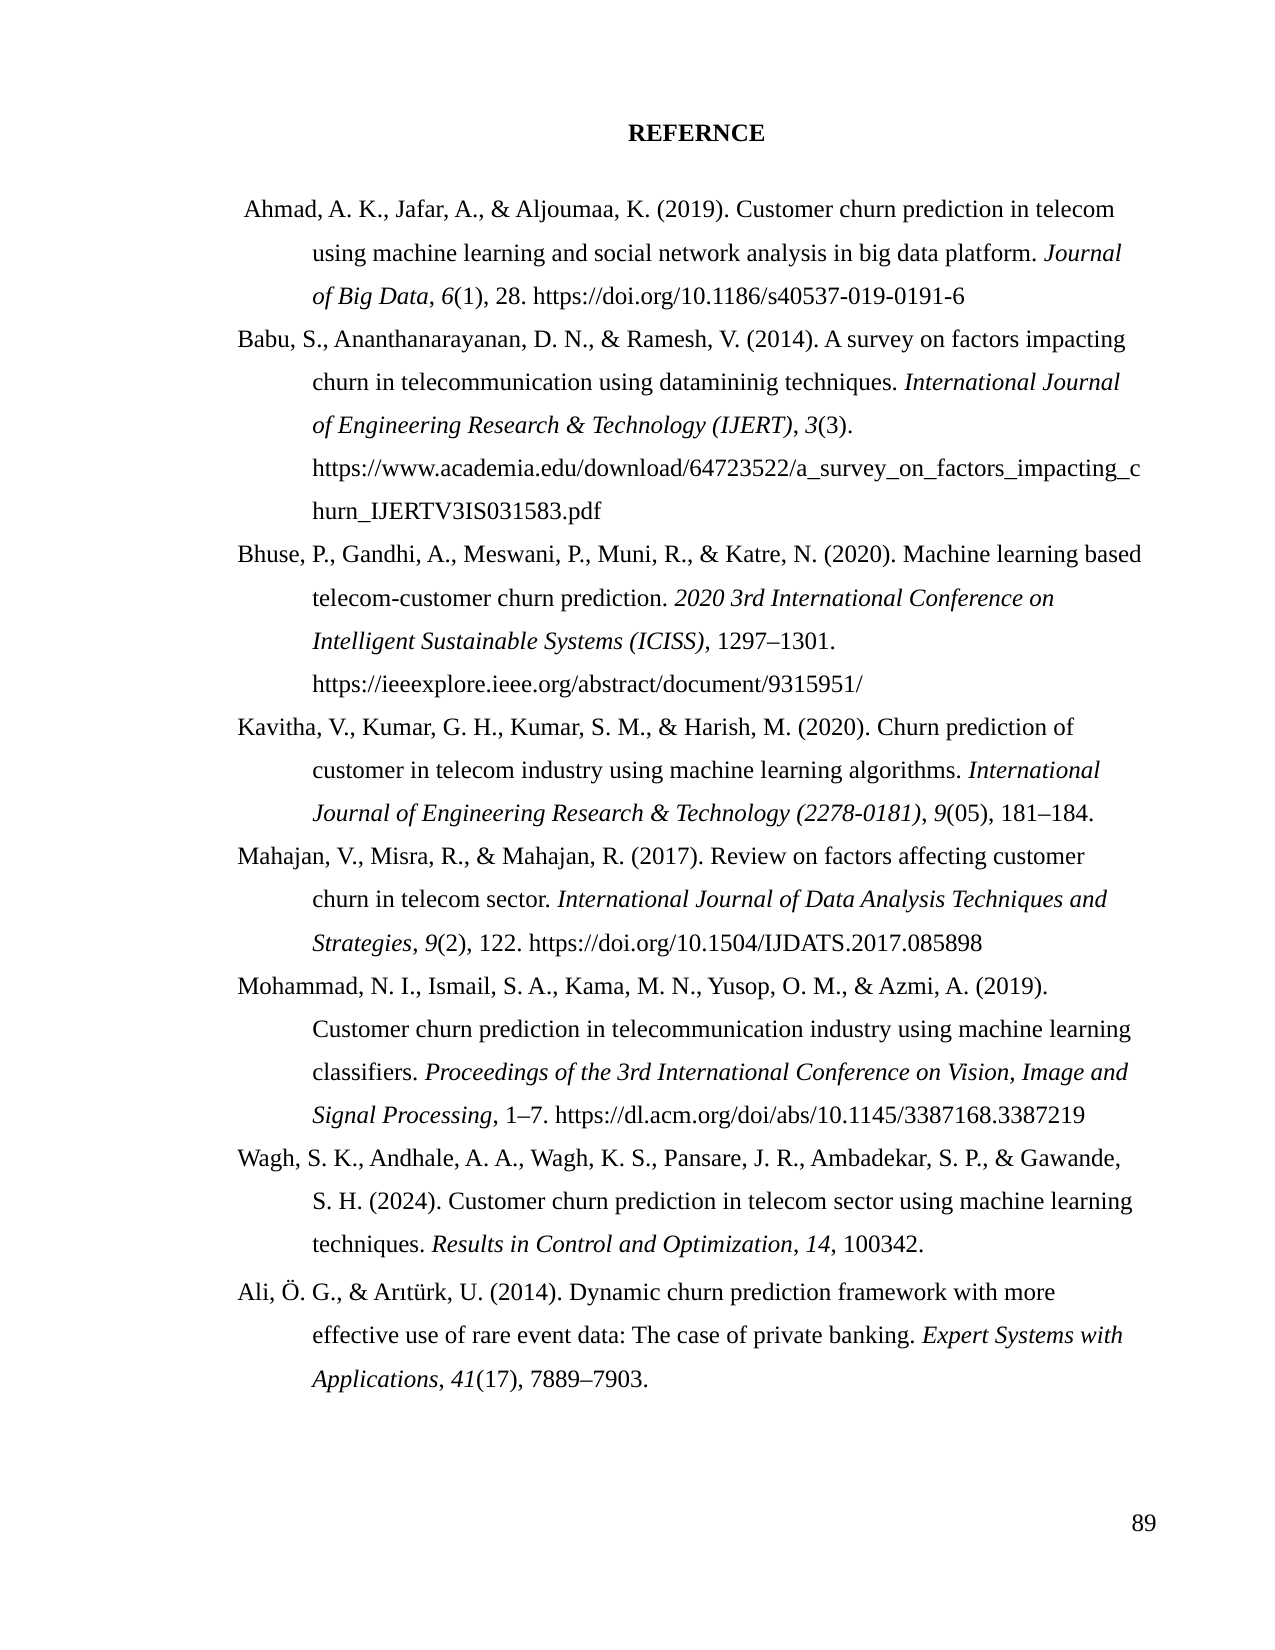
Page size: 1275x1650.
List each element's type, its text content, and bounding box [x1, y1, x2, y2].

text Mohammad, N. I., Ismail, S. A., Kama, M. N., Yusop, O. M., & Azmi, A. (2019). Customer churn prediction in telecommunication industry using machine learning classifiers. Proceedings of the 3rd International Conference on Vision, Image and Signal Processing, 1–7. https://dl.acm.org/doi/abs/10.1145/3387168.3387219 [237, 971, 1147, 1129]
text Babu, S., Ananthanarayanan, D. N., & Ramesh, V. (2014). A survey on factors impacting churn in telecommunication using datamininig techniques. International Journal of Engineering Research & Technology (IJERT), 3(3). https://www.academia.edu/download/64723522/a_survey_on_factors_impacting_churn_IJERTV3IS031583.pdf [237, 324, 1147, 525]
text Mahajan, V., Misra, R., & Mahajan, R. (2017). Review on factors affecting customer churn in telecom sector. International Journal of Data Analysis Techniques and Strategies, 9(2), 122. https://doi.org/10.1504/IJDATS.2017.085898 [237, 841, 1147, 956]
text Wagh, S. K., Andhale, A. A., Wagh, K. S., Pansare, J. R., Ambadekar, S. P., & Gawande, S. H. (2024). Customer churn prediction in telecom sector using machine learning techniques. Results in Control and Optimization, 14, 100342. [237, 1143, 1147, 1258]
subtitle REFERNCE [237, 118, 1156, 147]
text Ahmad, A. K., Jafar, A., & Aljoumaa, K. (2019). Customer churn prediction in telecom using machine learning and social network analysis in big data platform. Journal of Big Data, 6(1), 28. https://doi.org/10.1186/s40537-019-0191-6 [237, 194, 1147, 309]
text Ali, Ö. G., & Arıtürk, U. (2014). Dynamic churn prediction framework with more effective use of rare event data: The case of private banking. Expert Systems with Applications, 41(17), 7889–7903. [237, 1273, 1147, 1392]
text Kavitha, V., Kumar, G. H., Kumar, S. M., & Harish, M. (2020). Churn prediction of customer in telecom industry using machine learning algorithms. International Journal of Engineering Research & Technology (2278-0181), 9(05), 181–184. [237, 712, 1147, 827]
text Bhuse, P., Gandhi, A., Meswani, P., Muni, R., & Katre, N. (2020). Machine learning based telecom-customer churn prediction. 2020 3rd International Conference on Intelligent Sustainable Systems (ICISS), 1297–1301. https://ieeexplore.ieee.org/abstract/document/9315951/ [237, 539, 1147, 698]
